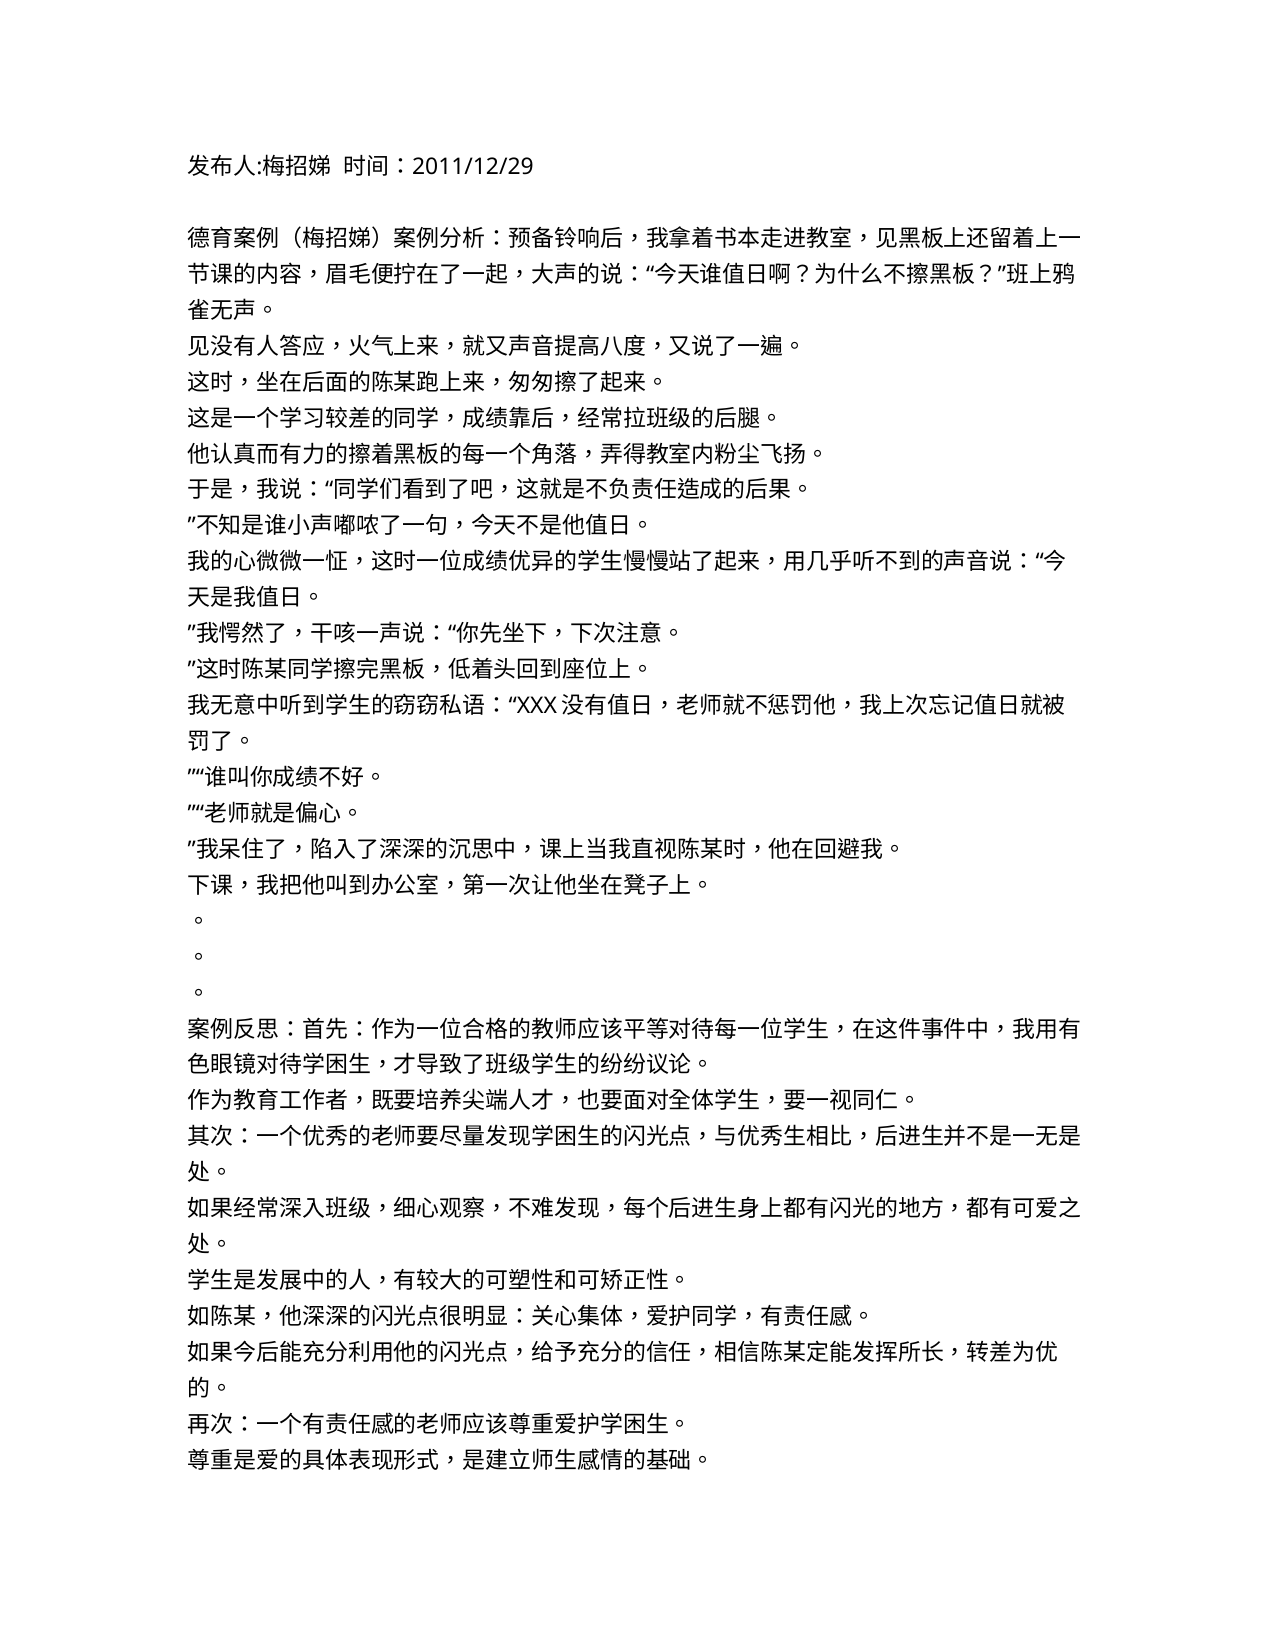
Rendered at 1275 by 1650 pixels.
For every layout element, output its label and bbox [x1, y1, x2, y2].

text [187, 150, 1087, 1475]
